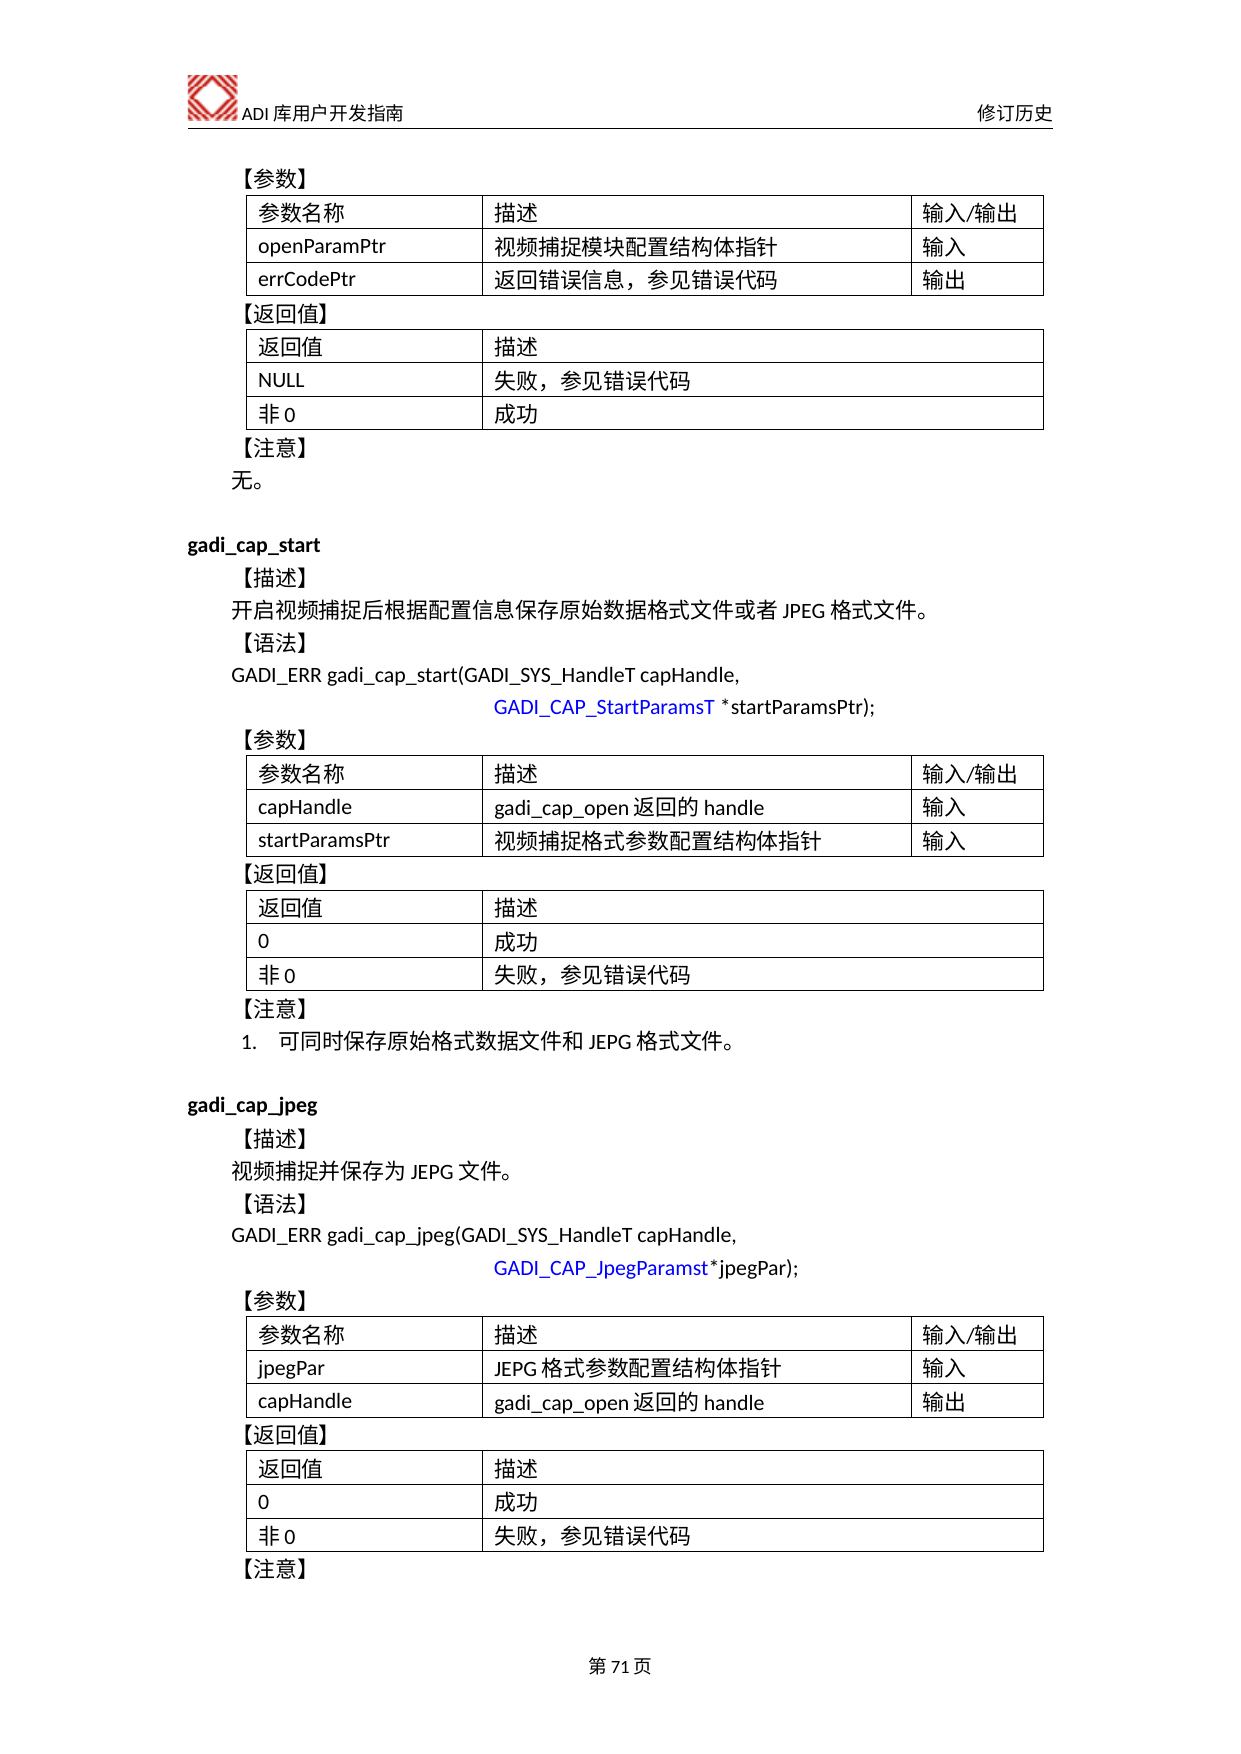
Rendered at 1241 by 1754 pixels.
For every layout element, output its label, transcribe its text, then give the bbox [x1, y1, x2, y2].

list 可同时保存原始格式数据文件和JEPG格式文件。 [241, 1024, 1053, 1056]
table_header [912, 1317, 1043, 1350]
text gadi_cap_jpeg [187, 1089, 1053, 1121]
text GADI_CAP_StartParamsT *startParamsPtr); [187, 690, 1053, 723]
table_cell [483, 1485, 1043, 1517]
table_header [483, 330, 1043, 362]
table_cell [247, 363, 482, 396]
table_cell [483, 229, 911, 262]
text 【参数】 [187, 1284, 1053, 1316]
text GADI_ERR gadi_cap_start(GADI_SYS_HandleT capHandle, [187, 658, 1053, 690]
text GADI_CAP_JpegParamst*jpegPar); [187, 1251, 1053, 1284]
text 【注意】 [187, 1552, 1053, 1584]
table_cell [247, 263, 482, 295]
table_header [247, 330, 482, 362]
text 【返回值】 [187, 857, 1053, 889]
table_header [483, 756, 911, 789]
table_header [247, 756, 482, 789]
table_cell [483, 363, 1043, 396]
text 【返回值】 [187, 1418, 1053, 1450]
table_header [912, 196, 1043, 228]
text 视频捕捉并保存为JEPG文件。 [187, 1154, 1053, 1186]
text GADI_ERR gadi_cap_jpeg(GADI_SYS_HandleT capHandle, [187, 1219, 1053, 1251]
text 【参数】 [187, 723, 1053, 755]
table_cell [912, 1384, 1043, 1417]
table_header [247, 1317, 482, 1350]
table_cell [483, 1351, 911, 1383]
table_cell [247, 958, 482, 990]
text 【描述】 [187, 560, 1053, 593]
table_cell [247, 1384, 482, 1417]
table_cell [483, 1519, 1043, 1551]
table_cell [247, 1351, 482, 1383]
text 【描述】 [187, 1121, 1053, 1154]
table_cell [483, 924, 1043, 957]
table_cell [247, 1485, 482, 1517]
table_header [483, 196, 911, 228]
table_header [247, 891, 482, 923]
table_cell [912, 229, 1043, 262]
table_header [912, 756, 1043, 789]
picture [187, 75, 238, 121]
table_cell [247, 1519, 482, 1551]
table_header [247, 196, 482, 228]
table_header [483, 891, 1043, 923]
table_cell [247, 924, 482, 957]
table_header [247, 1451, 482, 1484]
text 【参数】 [187, 162, 1053, 194]
text 【语法】 [187, 625, 1053, 658]
text 【注意】 [187, 991, 1053, 1024]
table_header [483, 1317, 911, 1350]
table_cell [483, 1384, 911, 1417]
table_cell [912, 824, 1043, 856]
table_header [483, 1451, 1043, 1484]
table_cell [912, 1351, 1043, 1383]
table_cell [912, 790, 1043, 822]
text gadi_cap_start [187, 528, 1053, 560]
text 【注意】 [187, 430, 1053, 463]
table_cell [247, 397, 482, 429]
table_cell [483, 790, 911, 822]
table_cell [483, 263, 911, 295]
text 【语法】 [187, 1186, 1053, 1219]
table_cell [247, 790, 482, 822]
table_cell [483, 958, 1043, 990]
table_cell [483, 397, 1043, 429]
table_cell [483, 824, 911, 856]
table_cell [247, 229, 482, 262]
text 【返回值】 [187, 296, 1053, 329]
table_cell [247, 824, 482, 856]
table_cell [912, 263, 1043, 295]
text 无。 [187, 463, 1053, 495]
text 开启视频捕捉后根据配置信息保存原始数据格式文件或者JPEG格式文件。 [187, 593, 1053, 625]
